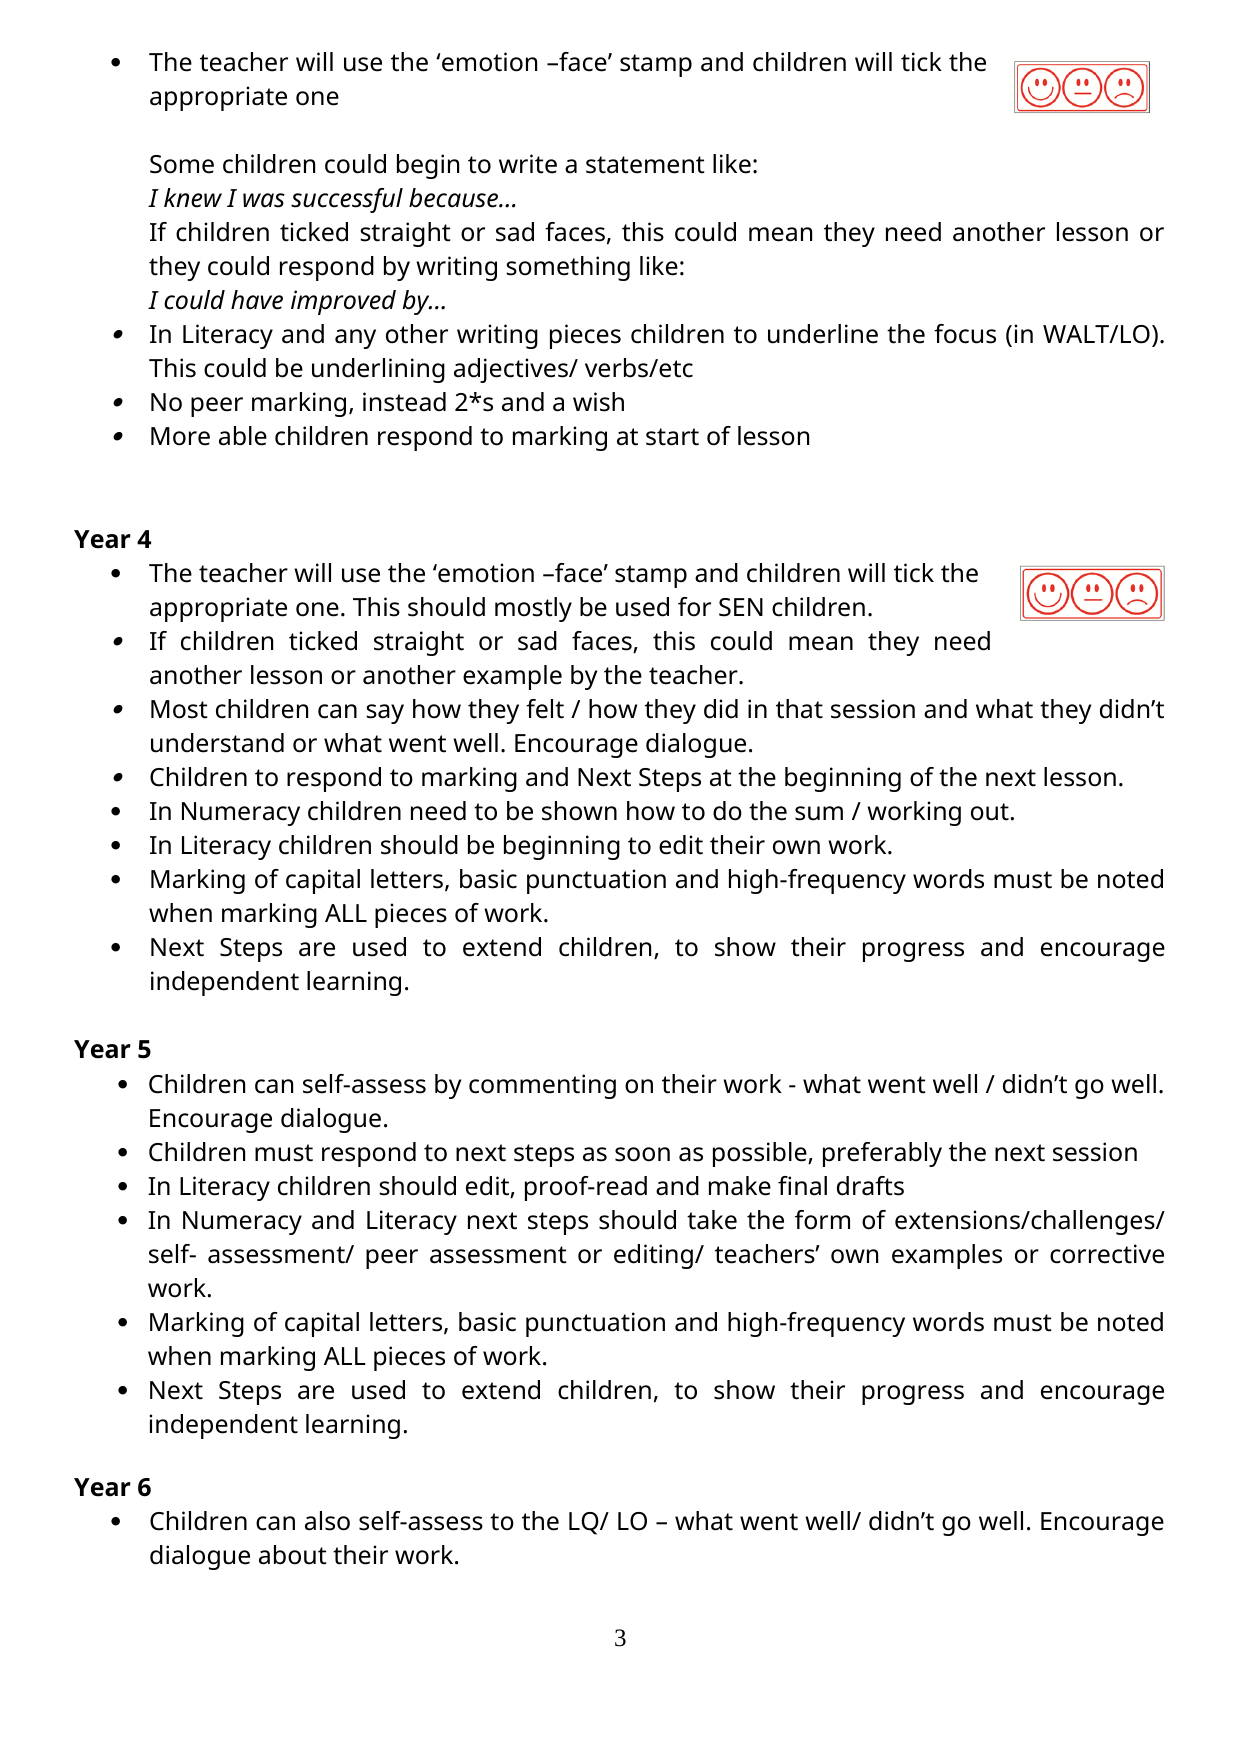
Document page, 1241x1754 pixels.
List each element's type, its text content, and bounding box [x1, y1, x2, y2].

picture [1011, 557, 1168, 627]
list The teacher will use the ‘emotion –face’ stamp and children will tick the appropriate one. This should mostly be used for SEN children. [111, 555, 1167, 623]
list Most children can say how they felt / how they did in that session and what they didn’t understand or what went well. Encourage dialogue. [111, 692, 1167, 760]
list Children can also self-assess to the LQ/ LO – what went well/ didn’t go well. Encourage dialogue about their work. [111, 1504, 1167, 1572]
list I knew I was successful because… [149, 181, 1167, 215]
list The teacher will use the ‘emotion –face’ stamp and children will tick the appropriate one [111, 44, 1167, 112]
list If children ticked straight or sad faces, this could mean they need another lesson or they could respond by writing something like: [149, 215, 1167, 283]
list Marking of capital letters, basic punctuation and high-frequency words must be noted when marking ALL pieces of work. [111, 862, 1167, 930]
list I could have improved by… [149, 283, 1167, 317]
list In Numeracy children need to be shown how to do the sum / working out. [111, 794, 1167, 828]
list Marking of capital letters, basic punctuation and high-frequency words must be noted when marking ALL pieces of work. [118, 1305, 1167, 1373]
text Year 5 [74, 1032, 1167, 1066]
list Next Steps are used to extend children, to show their progress and encourage independent learning. [111, 930, 1167, 998]
list Children must respond to next steps as soon as possible, preferably the next session [118, 1134, 1167, 1168]
list If children ticked straight or sad faces, this could mean they need another lesson or another example by the teacher. [111, 623, 1167, 692]
text Year 4 [74, 521, 1167, 555]
text Year 6 [74, 1470, 1167, 1504]
list Next Steps are used to extend children, to show their progress and encourage independent learning. [118, 1373, 1167, 1441]
list Children to respond to marking and Next Steps at the beginning of the next lesson. [111, 760, 1167, 794]
list In Numeracy and Literacy next steps should take the form of extensions/challenges/ self- assessment/ peer assessment or editing/ teachers’ own examples or corrective work. [118, 1202, 1167, 1305]
picture [1006, 53, 1154, 120]
list In Literacy and any other writing pieces children to underline the focus (in WALT/LO). This could be underlining adjectives/ verbs/etc [111, 317, 1167, 385]
list In Literacy children should edit, proof-read and make final drafts [118, 1168, 1167, 1202]
list Some children could begin to write a statement like: [149, 147, 1167, 181]
list In Literacy children should be beginning to edit their own work. [111, 828, 1167, 862]
list Children can self-assess by commenting on their work - what went well / didn’t go well. Encourage dialogue. [118, 1066, 1167, 1134]
list No peer marking, instead 2*s and a wish [111, 385, 1167, 419]
list More able children respond to marking at start of lesson [111, 419, 1167, 453]
